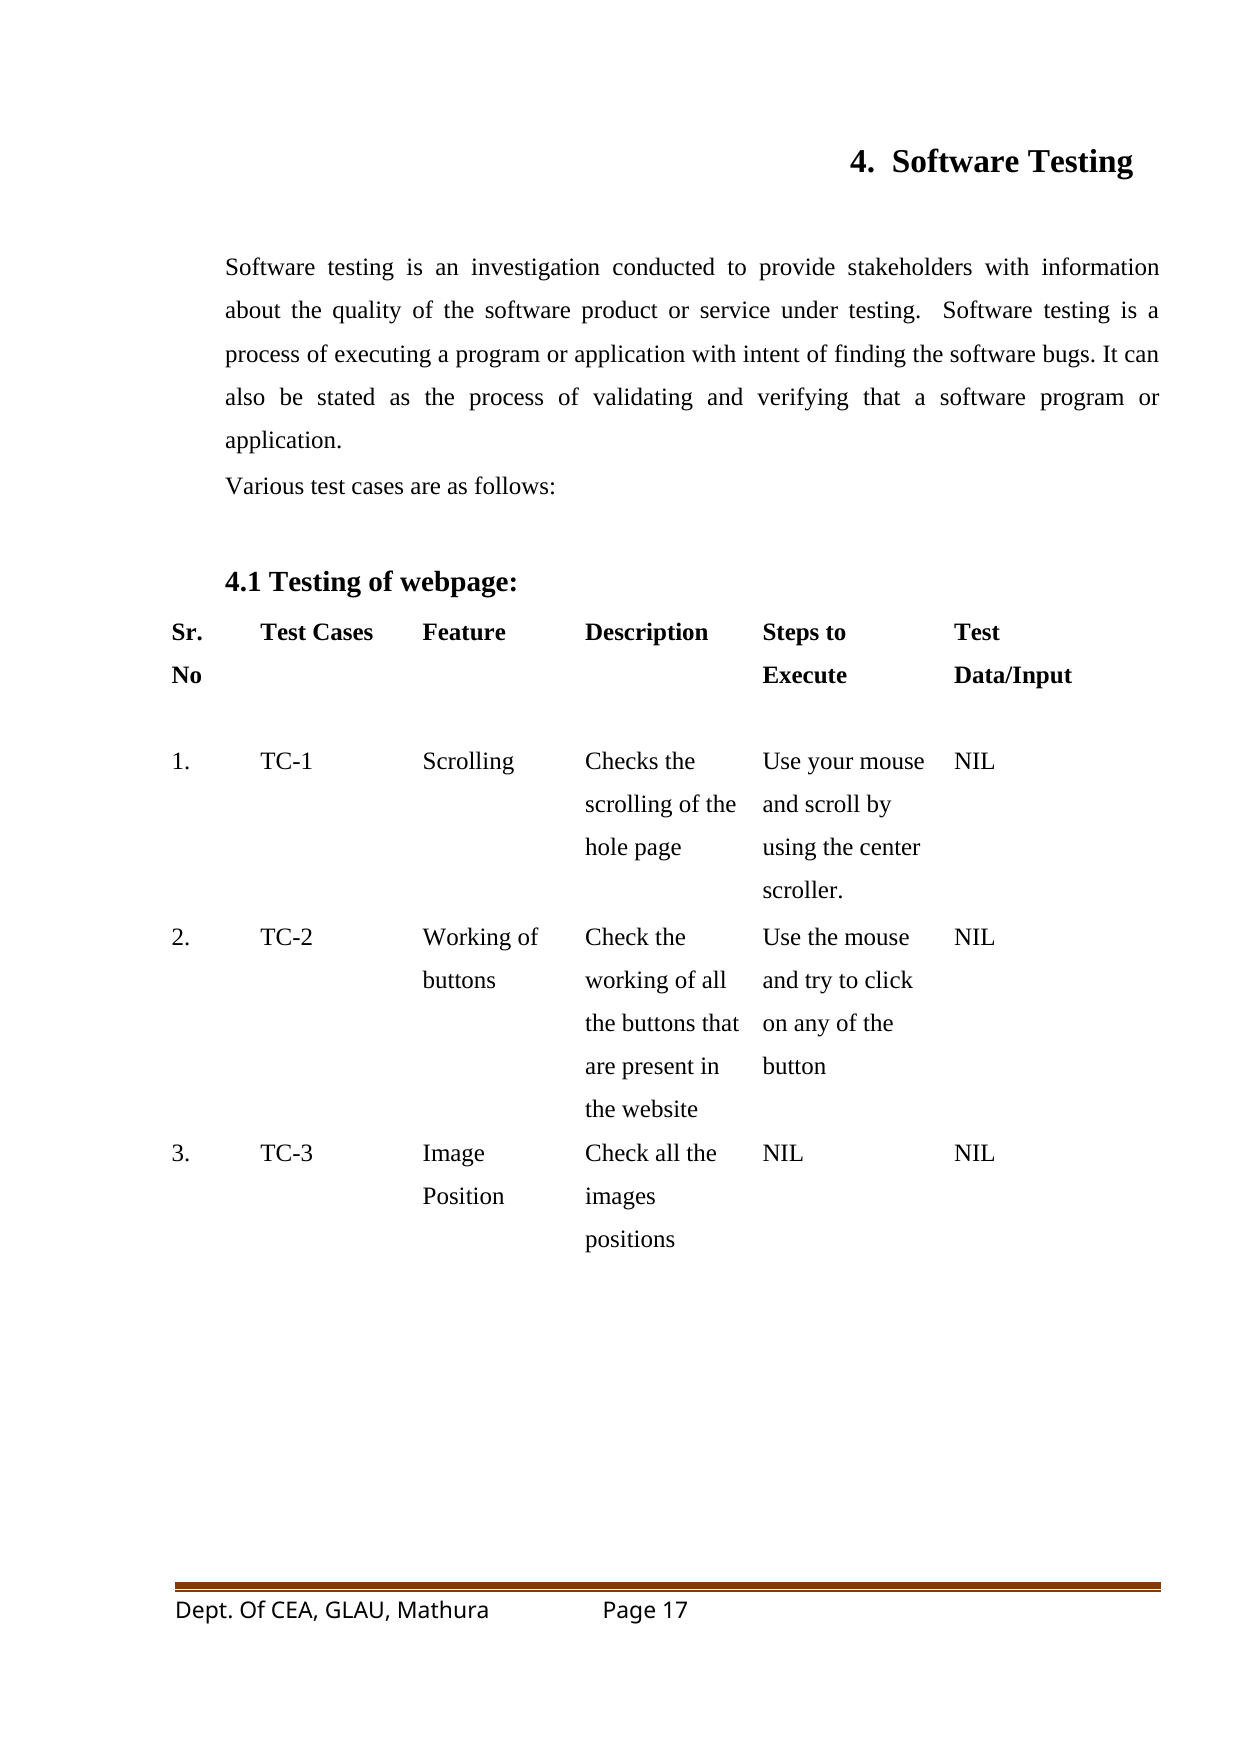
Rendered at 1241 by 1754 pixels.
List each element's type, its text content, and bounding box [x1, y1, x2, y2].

text Various test cases are as follows: [225, 471, 1161, 500]
table_header Feature [411, 617, 574, 746]
table_header Test Cases [249, 617, 411, 746]
table_header Steps to Execute [751, 617, 943, 746]
table_header Test Data/Input [943, 617, 1091, 746]
table_cell 3. [160, 1138, 249, 1374]
text 4.1 Testing of webpage: [225, 564, 1161, 597]
text Software testing is an investigation conducted to provide stakeholders with information about the quality of the software product or service under testing. Software testing is a process of executing a program or application with intent of finding the software bugs. It can also be stated as the process of validating and verifying that a software program or application. [225, 252, 1161, 454]
table_cell Check the working of all the buttons that are present in the website [574, 922, 751, 1138]
text 4. Software Testing [225, 142, 1161, 180]
table_cell 1. [160, 746, 249, 922]
table_cell Use your mouse and scroll by using the center scroller. [751, 746, 943, 922]
table_cell Check all the images positions [574, 1138, 751, 1374]
table_cell Use the mouse and try to click on any of the button [751, 922, 943, 1138]
table_cell 2. [160, 922, 249, 1138]
table_cell Working of buttons [411, 922, 574, 1138]
table_cell TC-3 [249, 1138, 411, 1374]
table_header Description [574, 617, 751, 746]
table_cell TC-1 [249, 746, 411, 922]
table_cell Scrolling [411, 746, 574, 922]
table_cell Checks the scrolling of the hole page [574, 746, 751, 922]
table_cell TC-2 [249, 922, 411, 1138]
table_header Sr. No [160, 617, 249, 746]
table_cell NIL [943, 1138, 1091, 1374]
table_cell Image Position [411, 1138, 574, 1374]
table_cell NIL [943, 746, 1091, 922]
table_cell NIL [943, 922, 1091, 1138]
table_cell NIL [751, 1138, 943, 1374]
